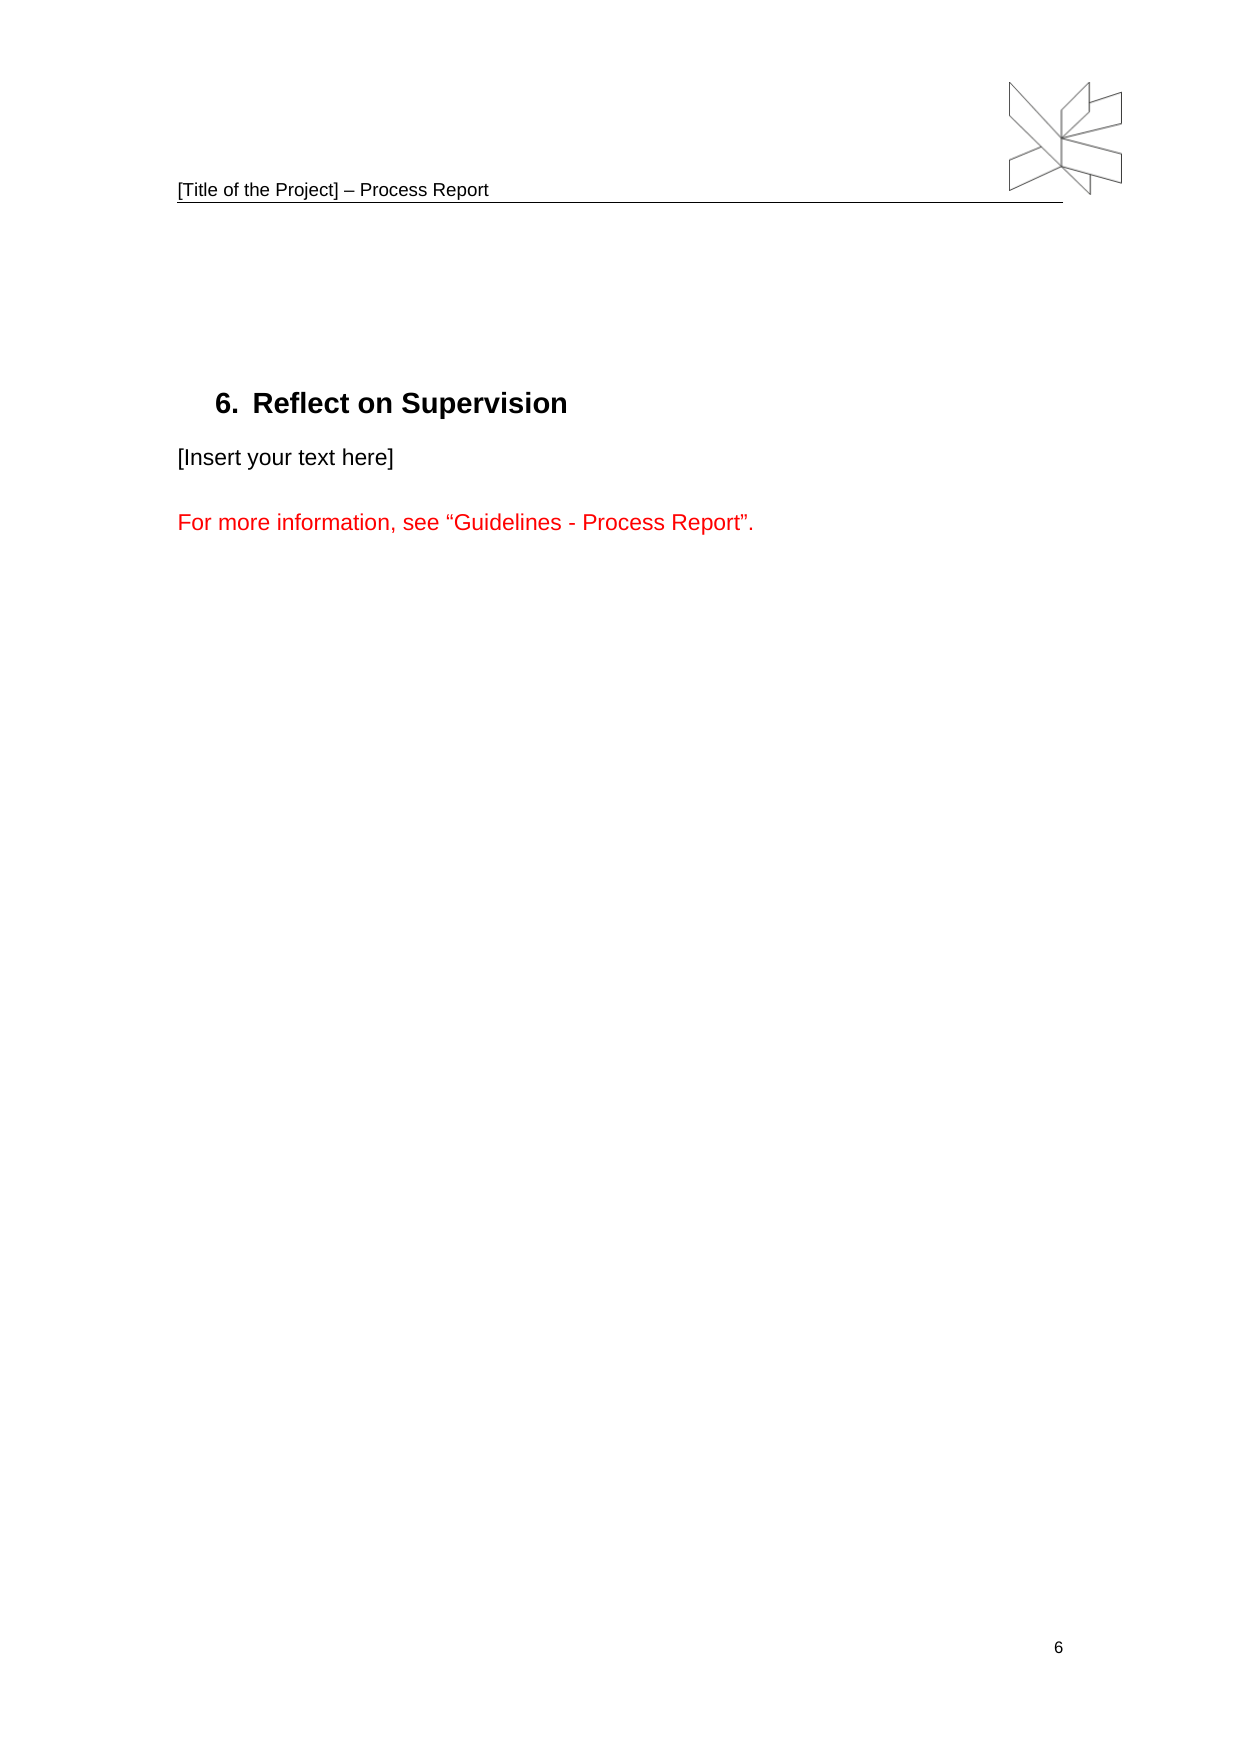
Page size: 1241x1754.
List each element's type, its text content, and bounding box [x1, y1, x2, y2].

picture [1009, 82, 1123, 196]
subtitle Reflect on Supervision [215, 386, 1063, 419]
text For more information, see “Guidelines - Process Report”. [177, 509, 1063, 535]
text [Insert your text here] [177, 444, 1063, 471]
